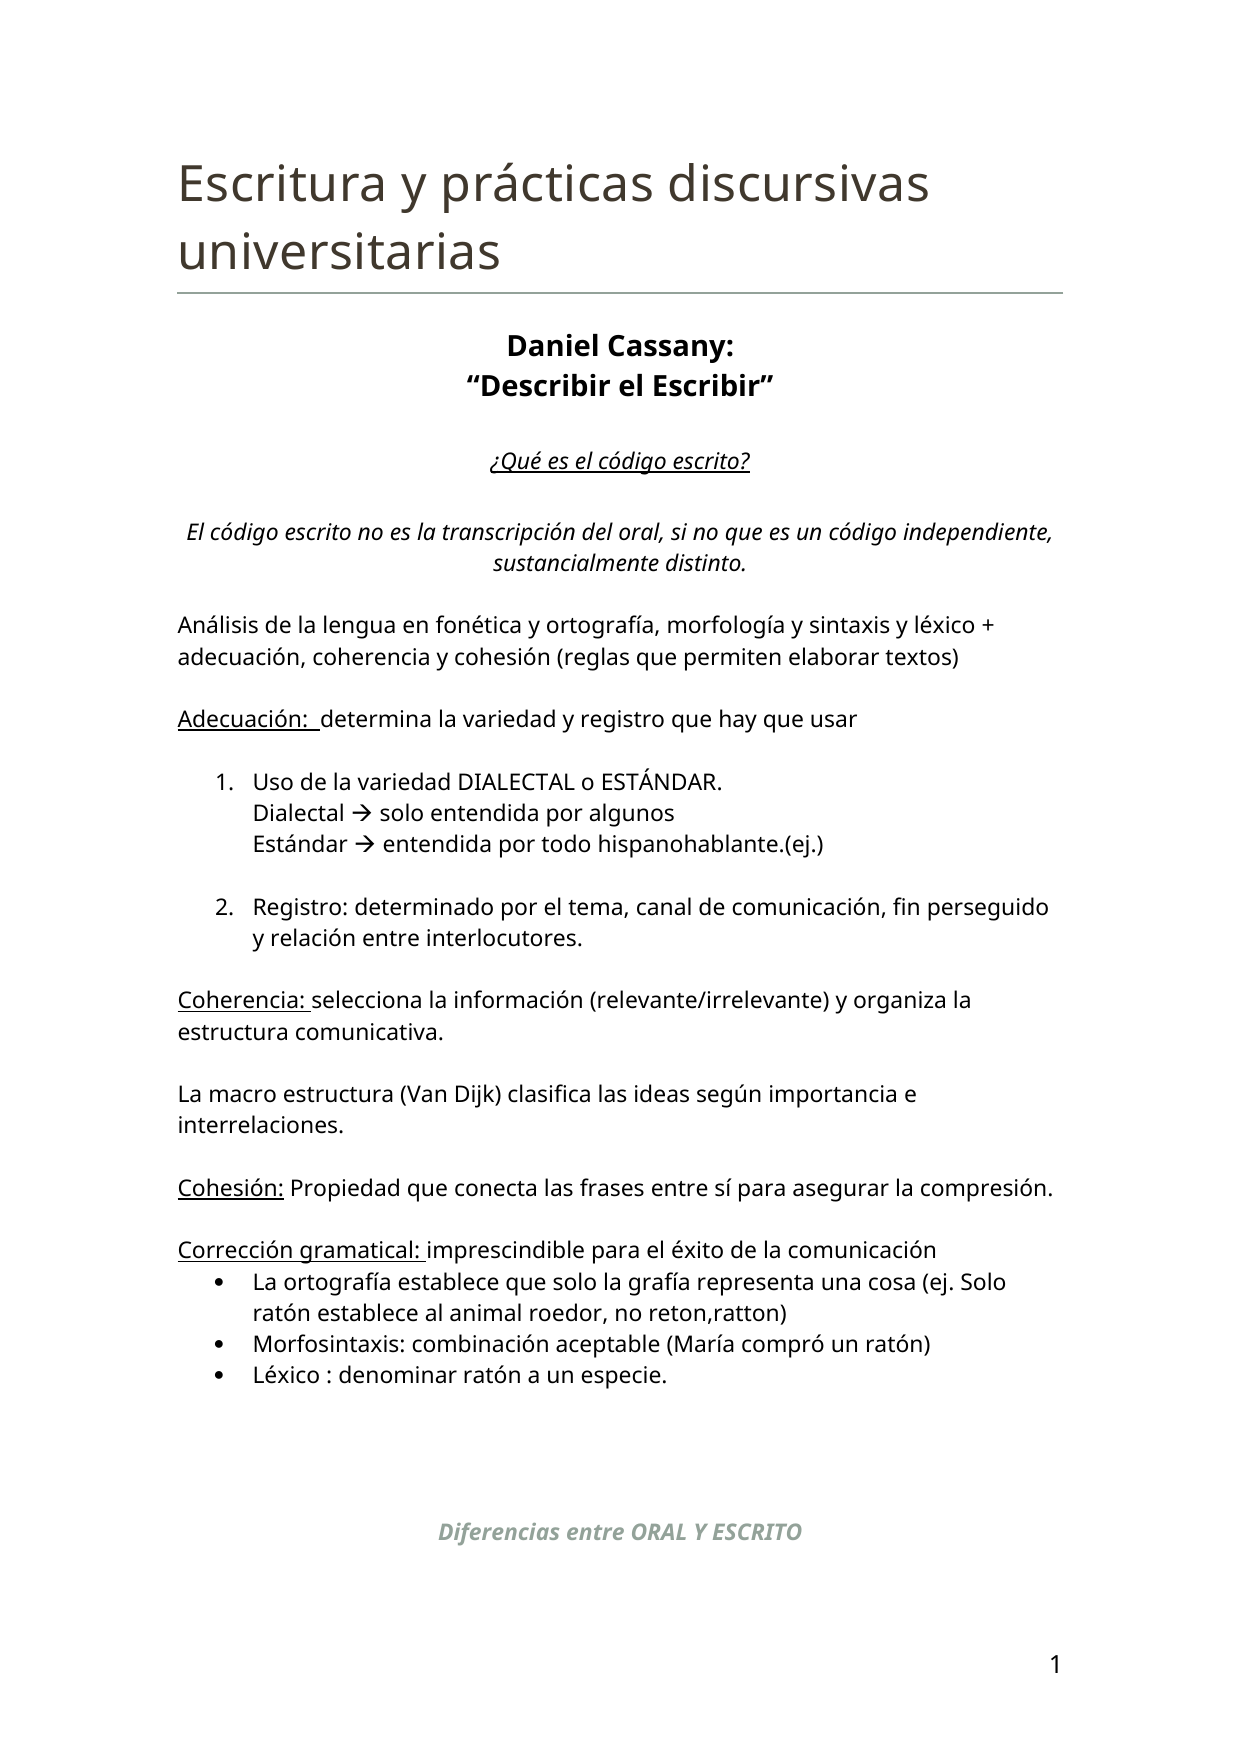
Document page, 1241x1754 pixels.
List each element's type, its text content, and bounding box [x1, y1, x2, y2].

title Escritura y prácticas discursivas universitarias [177, 148, 1063, 292]
text Corrección gramatical: imprescindible para el éxito de la comunicación [177, 1234, 1063, 1266]
text Coherencia: selecciona la información (relevante/irrelevante) y organiza la estructura comunicativa. [177, 984, 1063, 1047]
list Registro: determinado por el tema, canal de comunicación, fin perseguido y relación entre interlocutores. [215, 891, 1063, 953]
subtitle Diferencias entre ORAL Y ESCRITO [177, 1516, 1063, 1547]
list Estándar entendida por todo hispanohablante.(ej.) [252, 828, 1063, 859]
text El código escrito no es la transcripción del oral, si no que es un código independiente, sustancialmente distinto. [177, 516, 1063, 578]
text Cohesión: Propiedad que conecta las frases entre sí para asegurar la compresión. [177, 1172, 1063, 1203]
text ¿Qué es el código escrito? [177, 444, 1063, 476]
list Dialectal solo entendida por algunos [252, 797, 1063, 828]
list Morfosintaxis: combinación aceptable (María compró un ratón) [215, 1328, 1063, 1359]
text “Describir el Escribir” [177, 365, 1063, 405]
list Uso de la variedad DIALECTAL o ESTÁNDAR. [215, 766, 1063, 797]
list Léxico : denominar ratón a un especie. [215, 1359, 1063, 1391]
list La ortografía establece que solo la grafía representa una cosa (ej. Solo ratón establece al animal roedor, no reton,ratton) [215, 1266, 1063, 1328]
text Análisis de la lengua en fonética y ortografía, morfología y sintaxis y léxico + adecuación, coherencia y cohesión (reglas que permiten elaborar textos) [177, 609, 1063, 672]
text Daniel Cassany: [177, 326, 1063, 365]
text Adecuación: determina la variedad y registro que hay que usar [177, 703, 1063, 734]
text La macro estructura (Van Dijk) clasifica las ideas según importancia e interrelaciones. [177, 1078, 1063, 1141]
